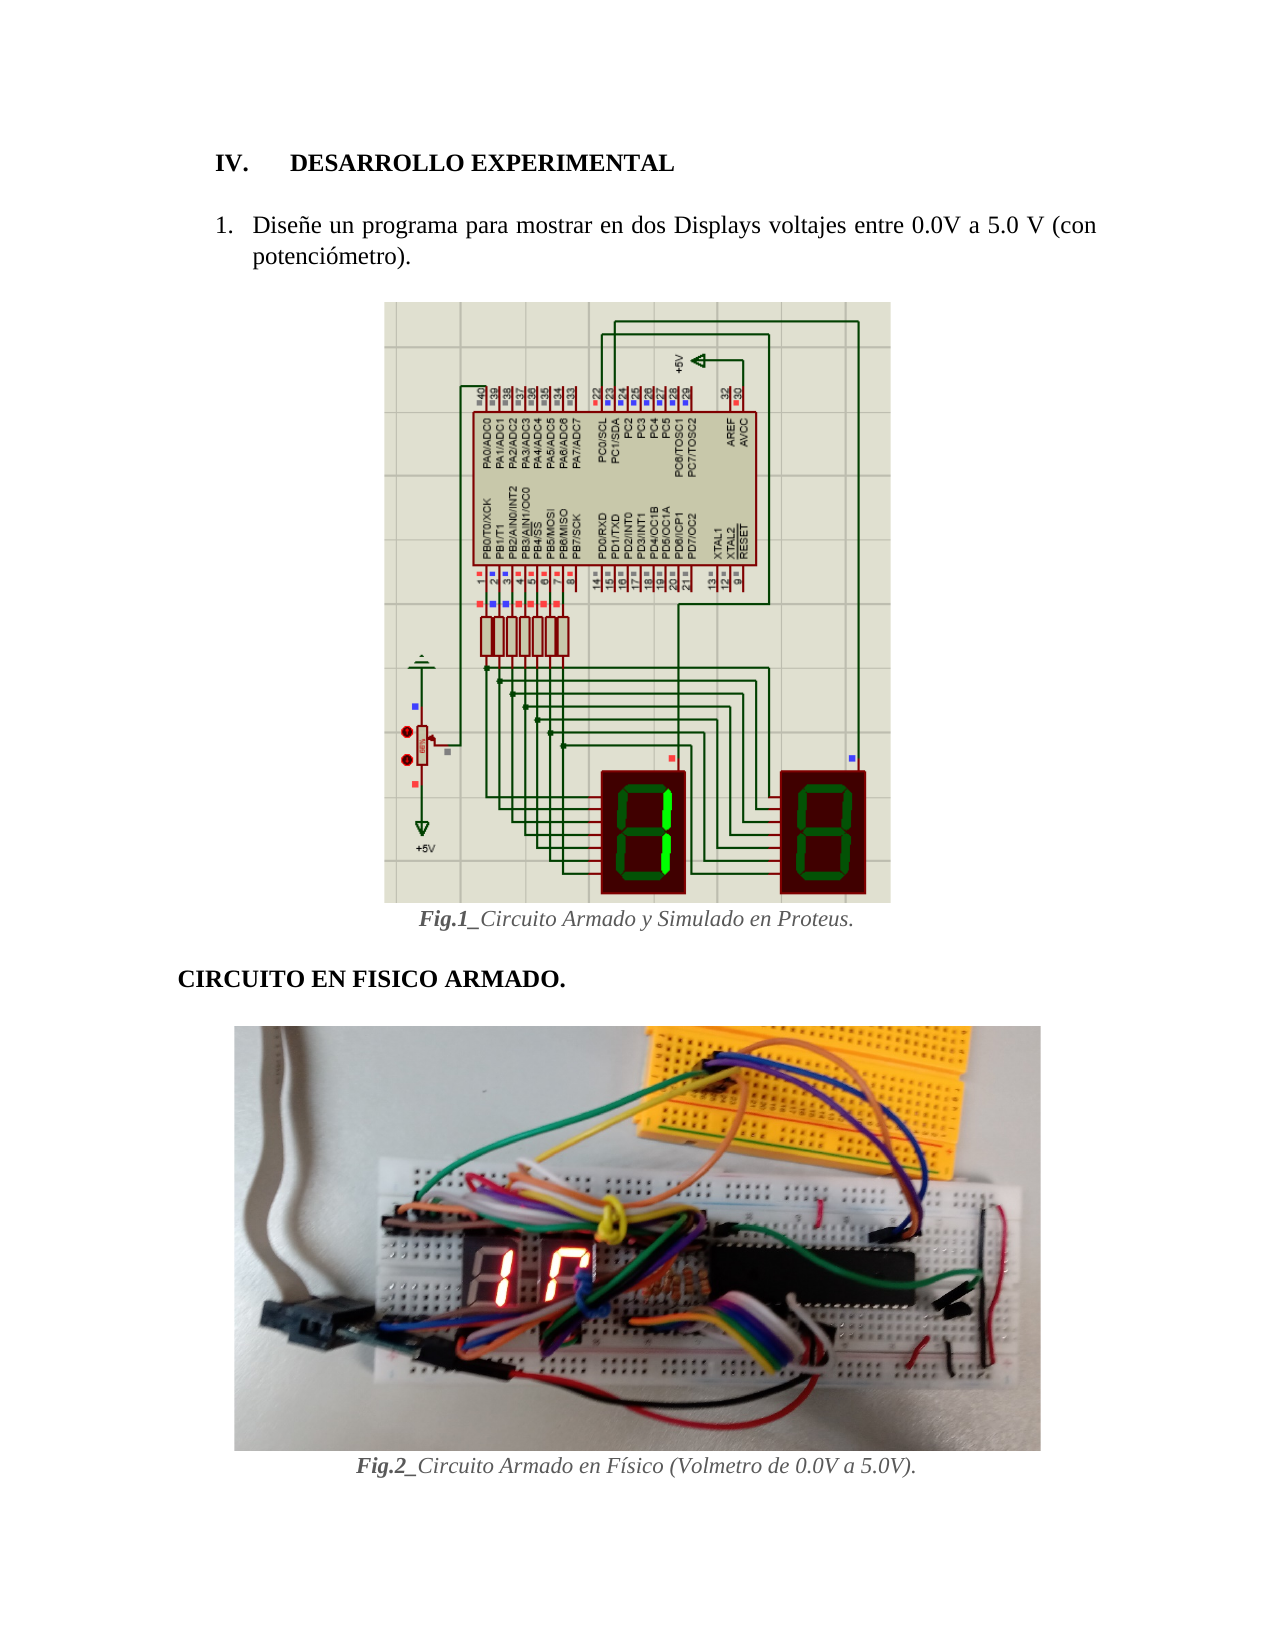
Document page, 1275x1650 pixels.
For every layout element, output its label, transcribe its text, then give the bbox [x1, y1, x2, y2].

text CIRCUITO EN FISICO ARMADO. [177, 964, 1098, 993]
list DESARROLLO EXPERIMENTAL [215, 148, 1098, 176]
list Diseñe un programa para mostrar en dos Displays voltajes entre 0.0V a 5.0 V (con potenciómetro). [215, 210, 1098, 269]
text Fig.2_Circuito Armado en Físico (Volmetro de 0.0V a 5.0V). [177, 1452, 1098, 1479]
picture [234, 1026, 1041, 1451]
text Fig.1_Circuito Armado y Simulado en Proteus. [177, 905, 1098, 931]
picture [384, 302, 891, 903]
